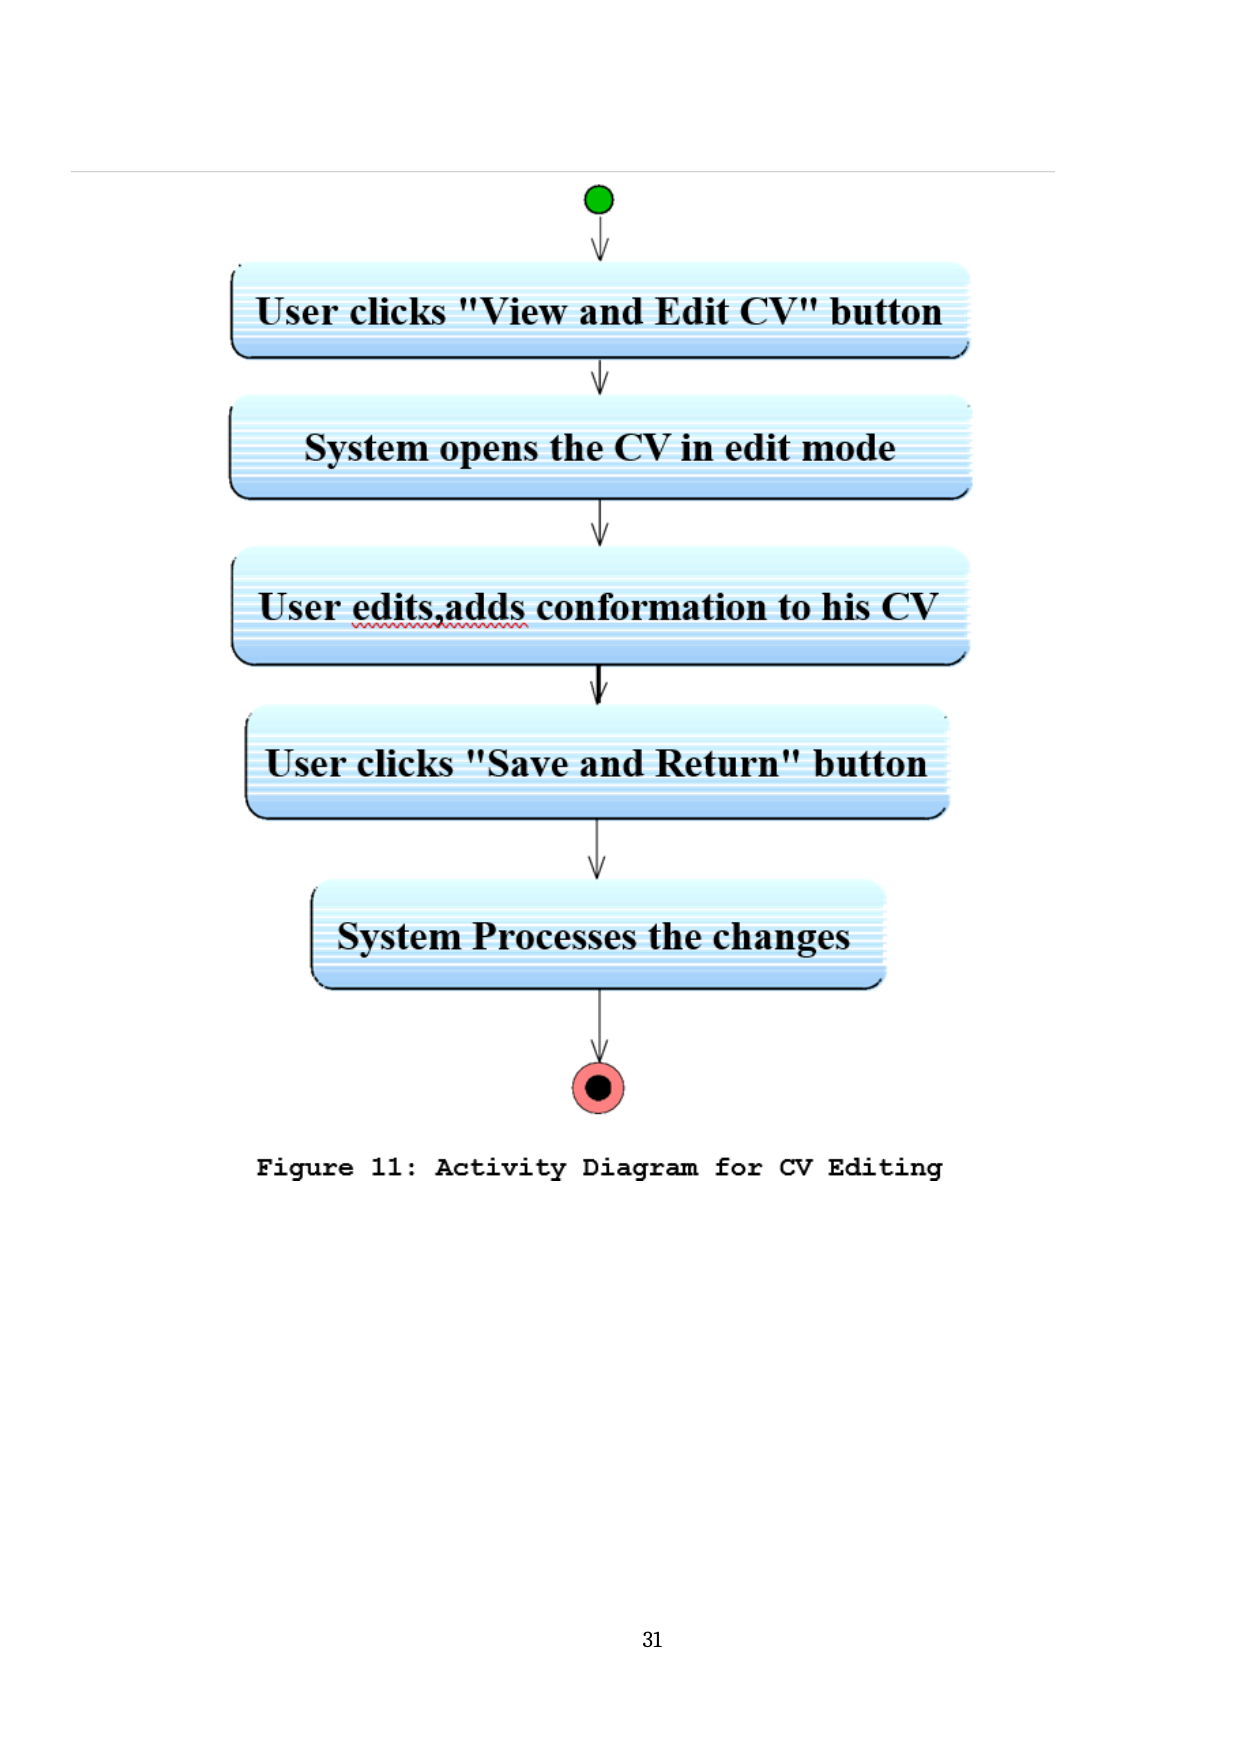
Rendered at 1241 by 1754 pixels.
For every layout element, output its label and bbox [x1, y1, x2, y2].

picture [70, 171, 1055, 1181]
